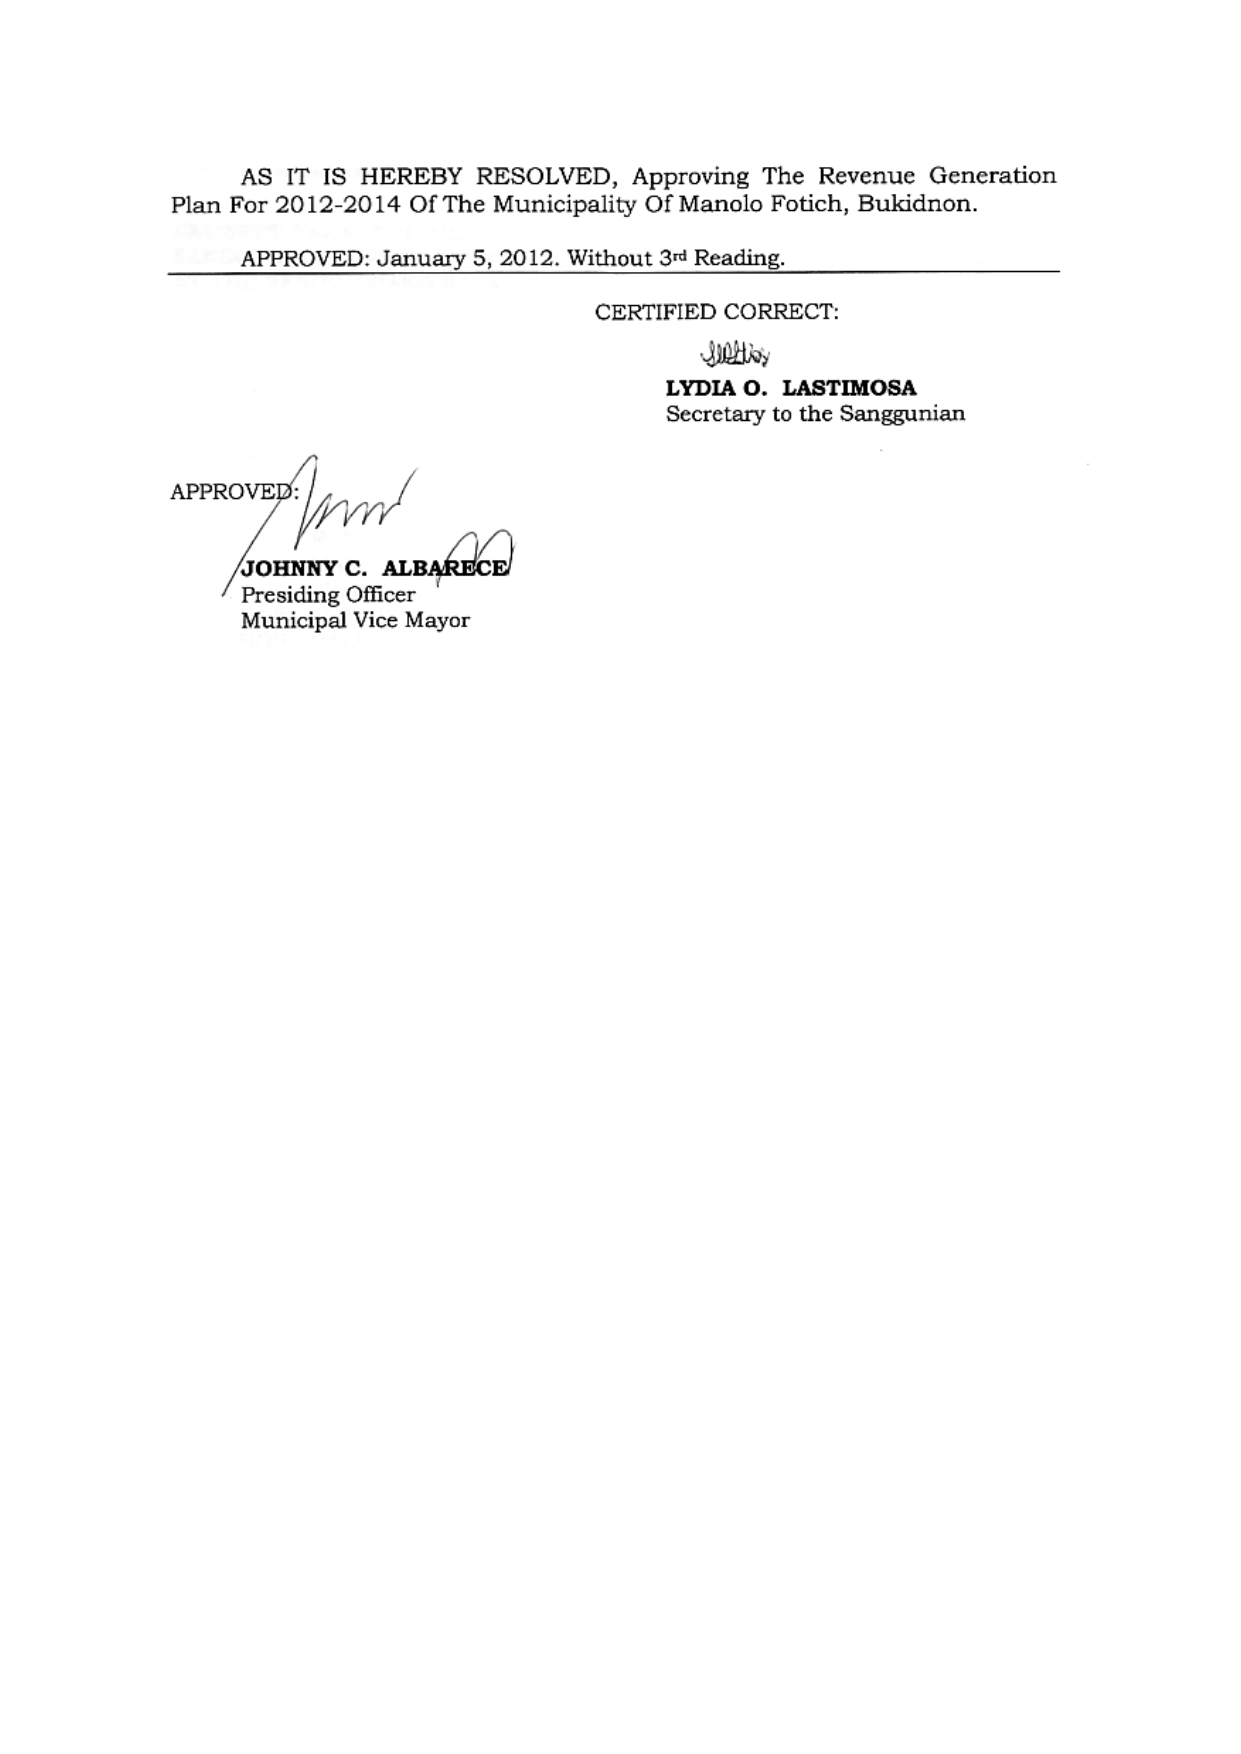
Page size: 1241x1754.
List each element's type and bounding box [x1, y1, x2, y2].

picture [150, 149, 1090, 647]
